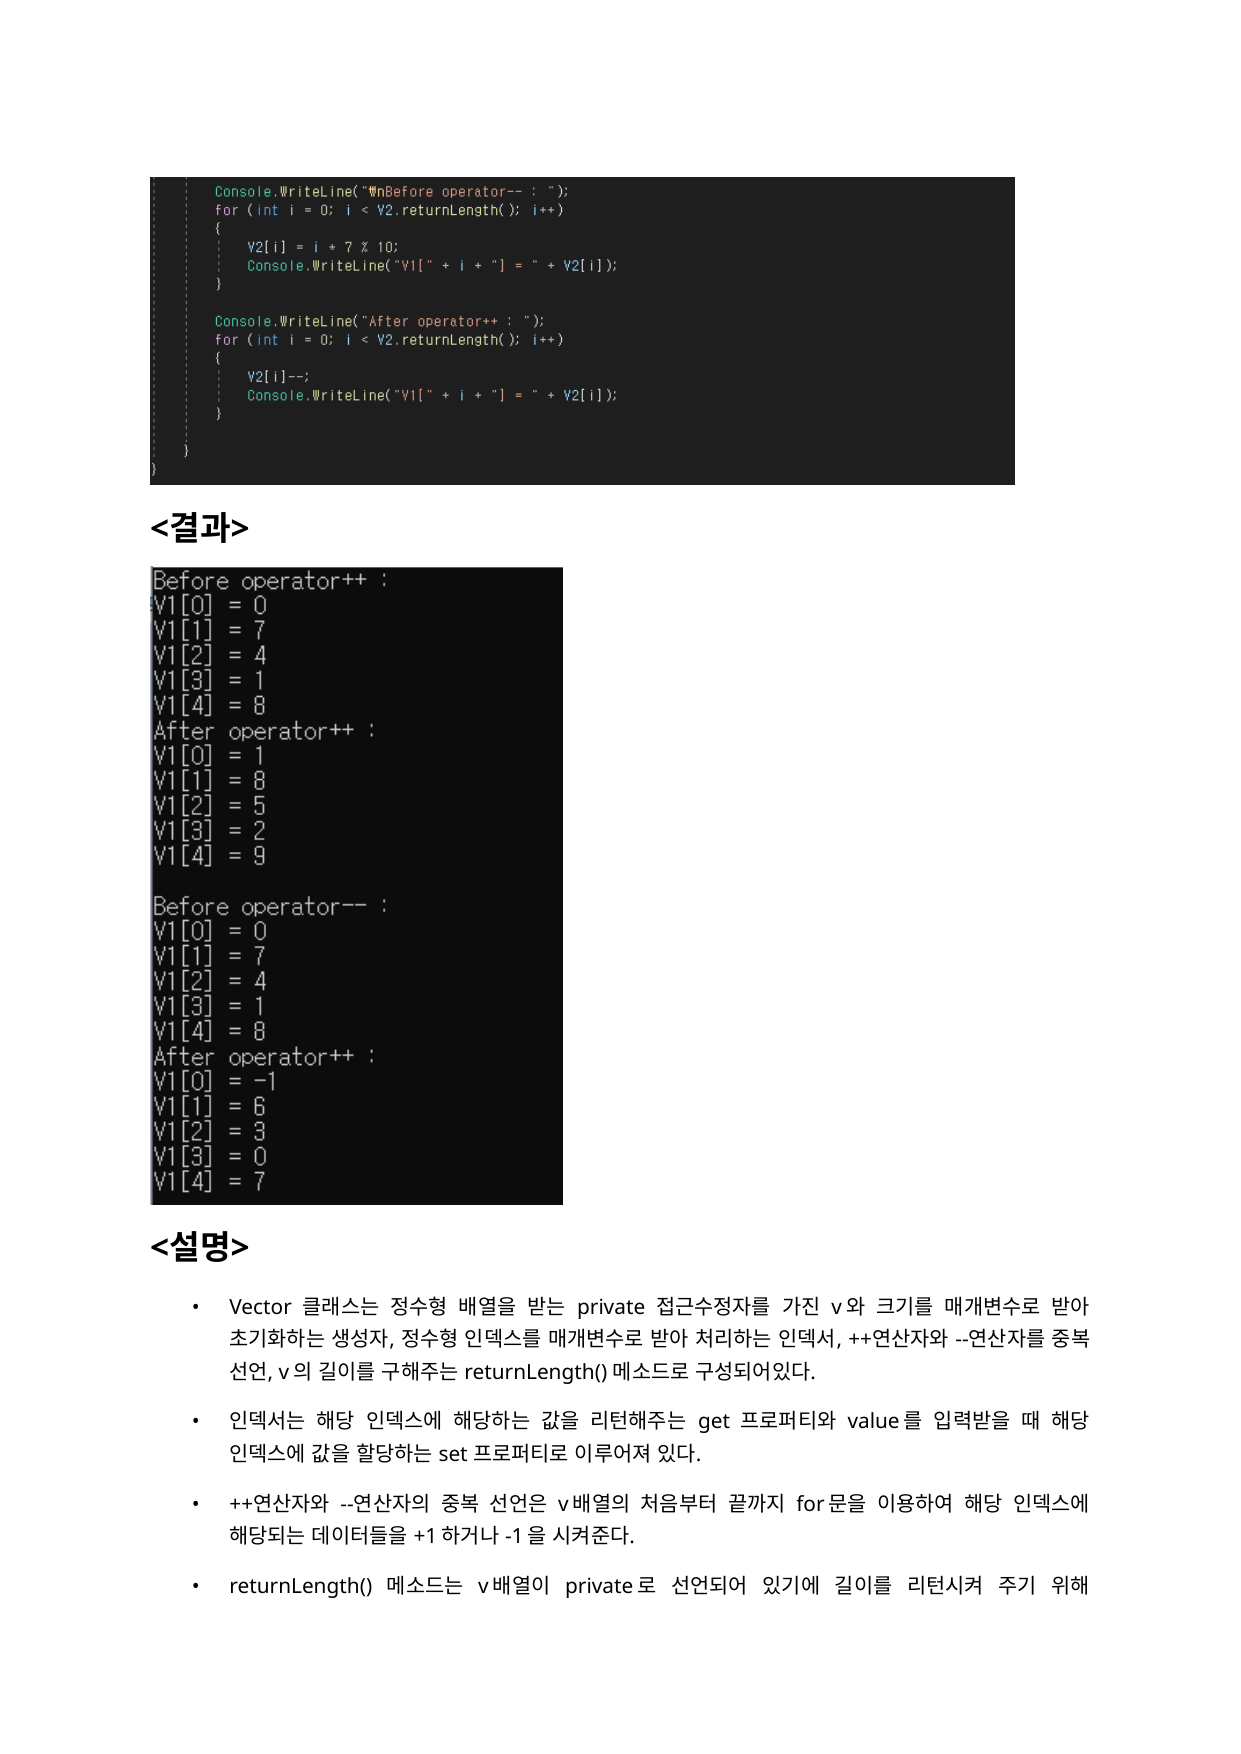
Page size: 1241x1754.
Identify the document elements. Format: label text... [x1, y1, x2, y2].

list 인덱서는 해당 인덱스에 해당하는 값을 리턴해주는 get 프로퍼티와 value를 입력받을 때 해당 인덱스에 값을 할당하는 set 프로퍼티로 이루어져 있다. [192, 1405, 1090, 1468]
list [192, 1569, 1090, 1599]
list Vector 클래스는 정수형 배열을 받는 private 접근수정자를 가진 v와 크기를 매개변수로 받아 초기화하는 생성자, 정수형 인덱스를 매개변수로 받아 처리하는 인덱서, ++연산자와 --연산자를 중복 선언, v의 길이를 구해주는 returnLength() 메소드로 구성되어있다. [192, 1290, 1090, 1386]
text <결과> [150, 501, 1090, 550]
list ++연산자와 --연산자의 중복 선언은 v배열의 처음부터 끝까지 for문을 이용하여 해당 인덱스에 해당되는 데이터들을 +1하거나 -1을 시켜준다. [192, 1487, 1090, 1550]
picture [150, 566, 563, 1205]
text <설명> [150, 1221, 1090, 1269]
picture [150, 177, 1015, 485]
